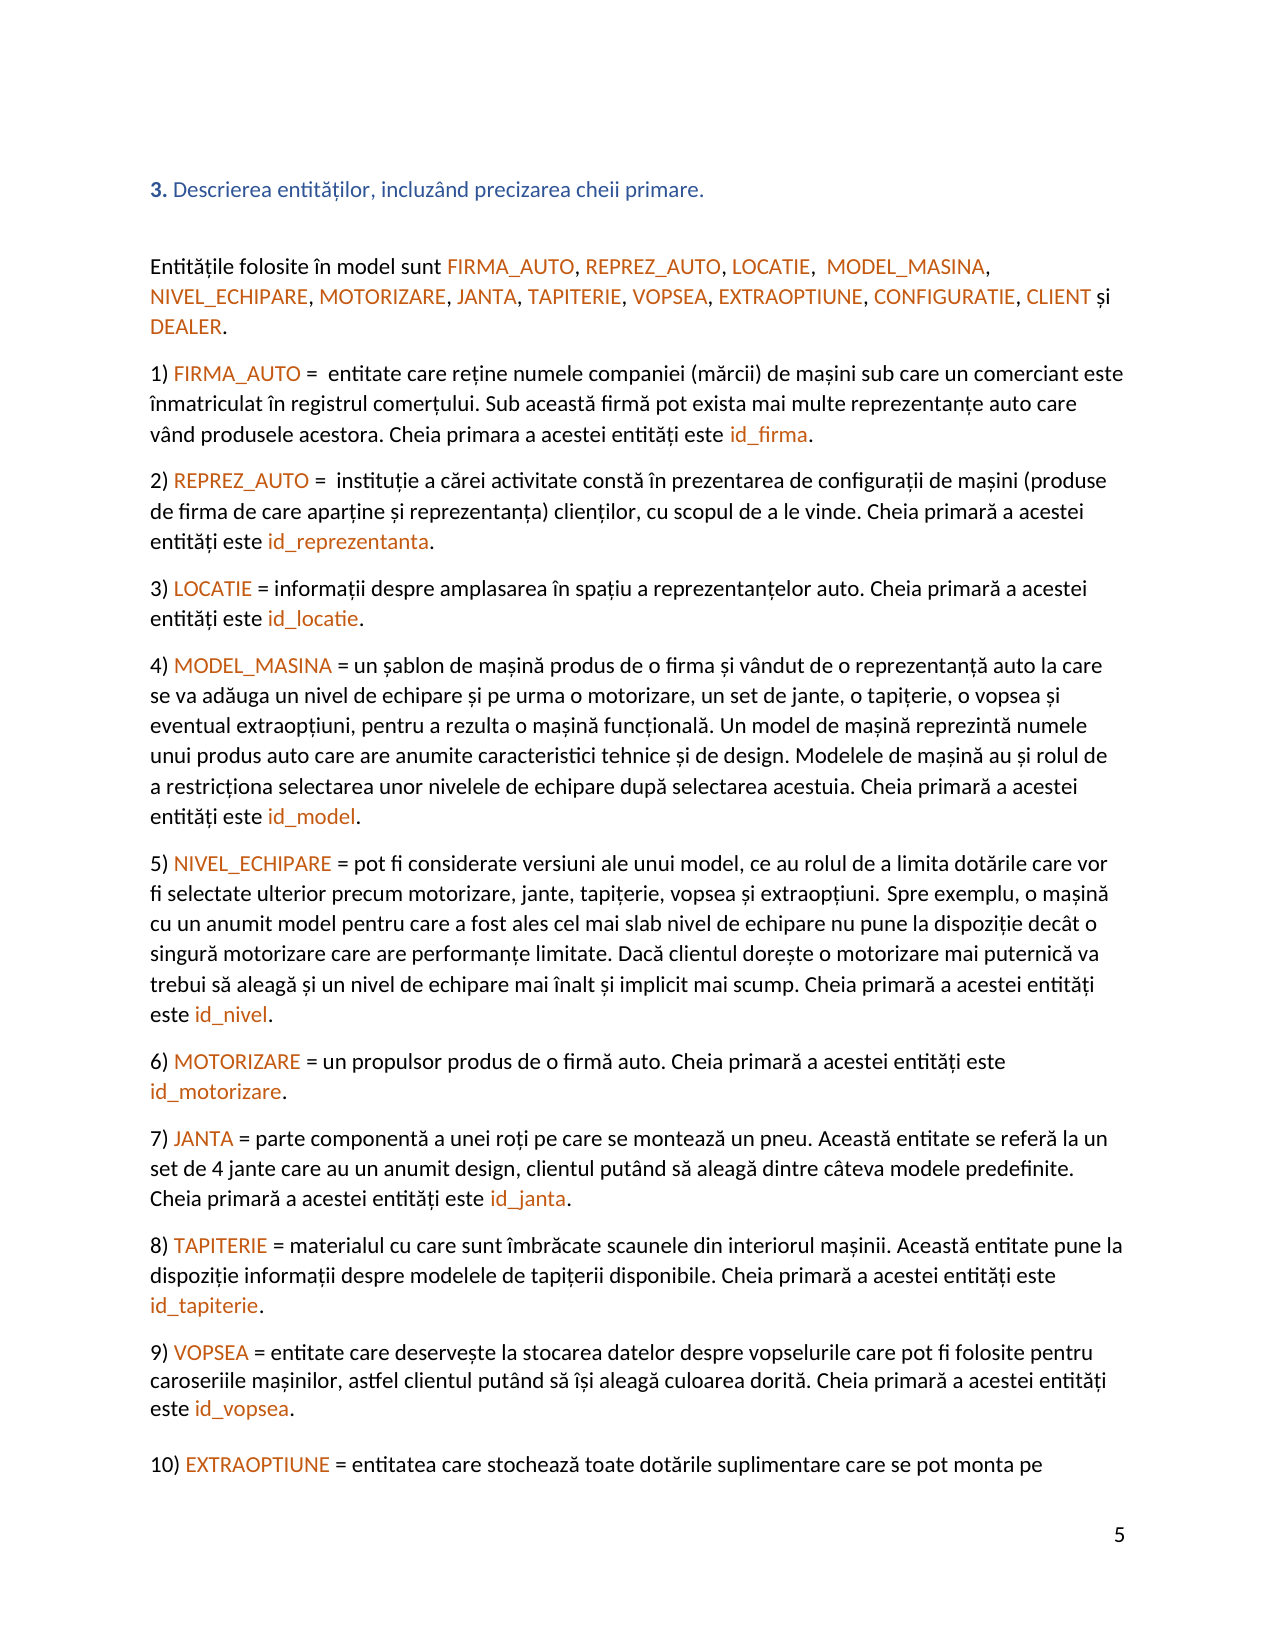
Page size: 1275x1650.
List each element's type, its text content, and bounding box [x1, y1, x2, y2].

text 2) REPREZ_AUTO = instituție a cărei activitate constă în prezentarea de configurații de mașini (produse de firma de care aparține și reprezentanța) clienților, cu scopul de a le vinde. Cheia primară a acestei entități este id_reprezentanta. [150, 467, 1125, 555]
subtitle 3. Descrierea entităților, incluzând precizarea cheii primare. [150, 175, 1125, 203]
text 4) MODEL_MASINA = un șablon de mașină produs de o firma și vândut de o reprezentanță auto la care se va adăuga un nivel de echipare și pe urma o motorizare, un set de jante, o tapițerie, o vopsea și eventual extraopțiuni, pentru a rezulta o mașină funcțională. Un model de mașină reprezintă numele unui produs auto care are anumite caracteristici tehnice și de design. Modelele de mașină au și rolul de a restricționa selectarea unor nivelele de echipare după selectarea acestuia. Cheia primară a acestei entități este id_model. [150, 651, 1125, 830]
text 7) JANTA = parte componentă a unei roți pe care se montează un pneu. Această entitate se referă la un set de 4 jante care au un anumit design, clientul putând să aleagă dintre câteva modele predefinite. Cheia primară a acestei entități este id_janta. [150, 1124, 1125, 1212]
text 5) NIVEL_ECHIPARE = pot fi considerate versiuni ale unui model, ce au rolul de a limita dotările care vor fi selectate ulterior precum motorizare, jante, tapițerie, vopsea și extraopțiuni. Spre exemplu, o mașină cu un anumit model pentru care a fost ales cel mai slab nivel de echipare nu pune la dispoziție decât o singură motorizare care are performanțe limitate. Dacă clientul dorește o motorizare mai puternică va trebui să aleagă și un nivel de echipare mai înalt și implicit mai scump. Cheia primară a acestei entități este id_nivel. [150, 849, 1125, 1028]
text Entitățile folosite în model sunt FIRMA_AUTO, REPREZ_AUTO, LOCATIE, MODEL_MASINA, NIVEL_ECHIPARE, MOTORIZARE, JANTA, TAPITERIE, VOPSEA, EXTRAOPTIUNE, CONFIGURATIE, CLIENT și DEALER. [150, 252, 1125, 341]
text 9) VOPSEA = entitate care deservește la stocarea datelor despre vopselurile care pot fi folosite pentru caroseriile mașinilor, astfel clientul putând să își aleagă culoarea dorită. Cheia primară a acestei entități este id_vopsea. [150, 1338, 1125, 1423]
text 1) FIRMA_AUTO = entitate care reține numele companiei (mărcii) de mașini sub care un comerciant este înmatriculat în registrul comerțului. Sub această firmă pot exista mai multe reprezentanțe auto care vând produsele acestora. Cheia primara a acestei entități este id_firma. [150, 359, 1125, 448]
text 3) LOCATIE = informații despre amplasarea în spațiu a reprezentanțelor auto. Cheia primară a acestei entități este id_locatie. [150, 574, 1125, 632]
text 10) EXTRAOPTIUNE = entitatea care stochează toate dotările suplimentare care se pot monta pe [150, 1451, 1125, 1479]
text 6) MOTORIZARE = un propulsor produs de o firmă auto. Cheia primară a acestei entități este id_motorizare. [150, 1047, 1125, 1105]
text 8) TAPITERIE = materialul cu care sunt îmbrăcate scaunele din interiorul mașinii. Această entitate pune la dispoziție informații despre modelele de tapițerii disponibile. Cheia primară a acestei entități este id_tapiterie. [150, 1231, 1125, 1320]
